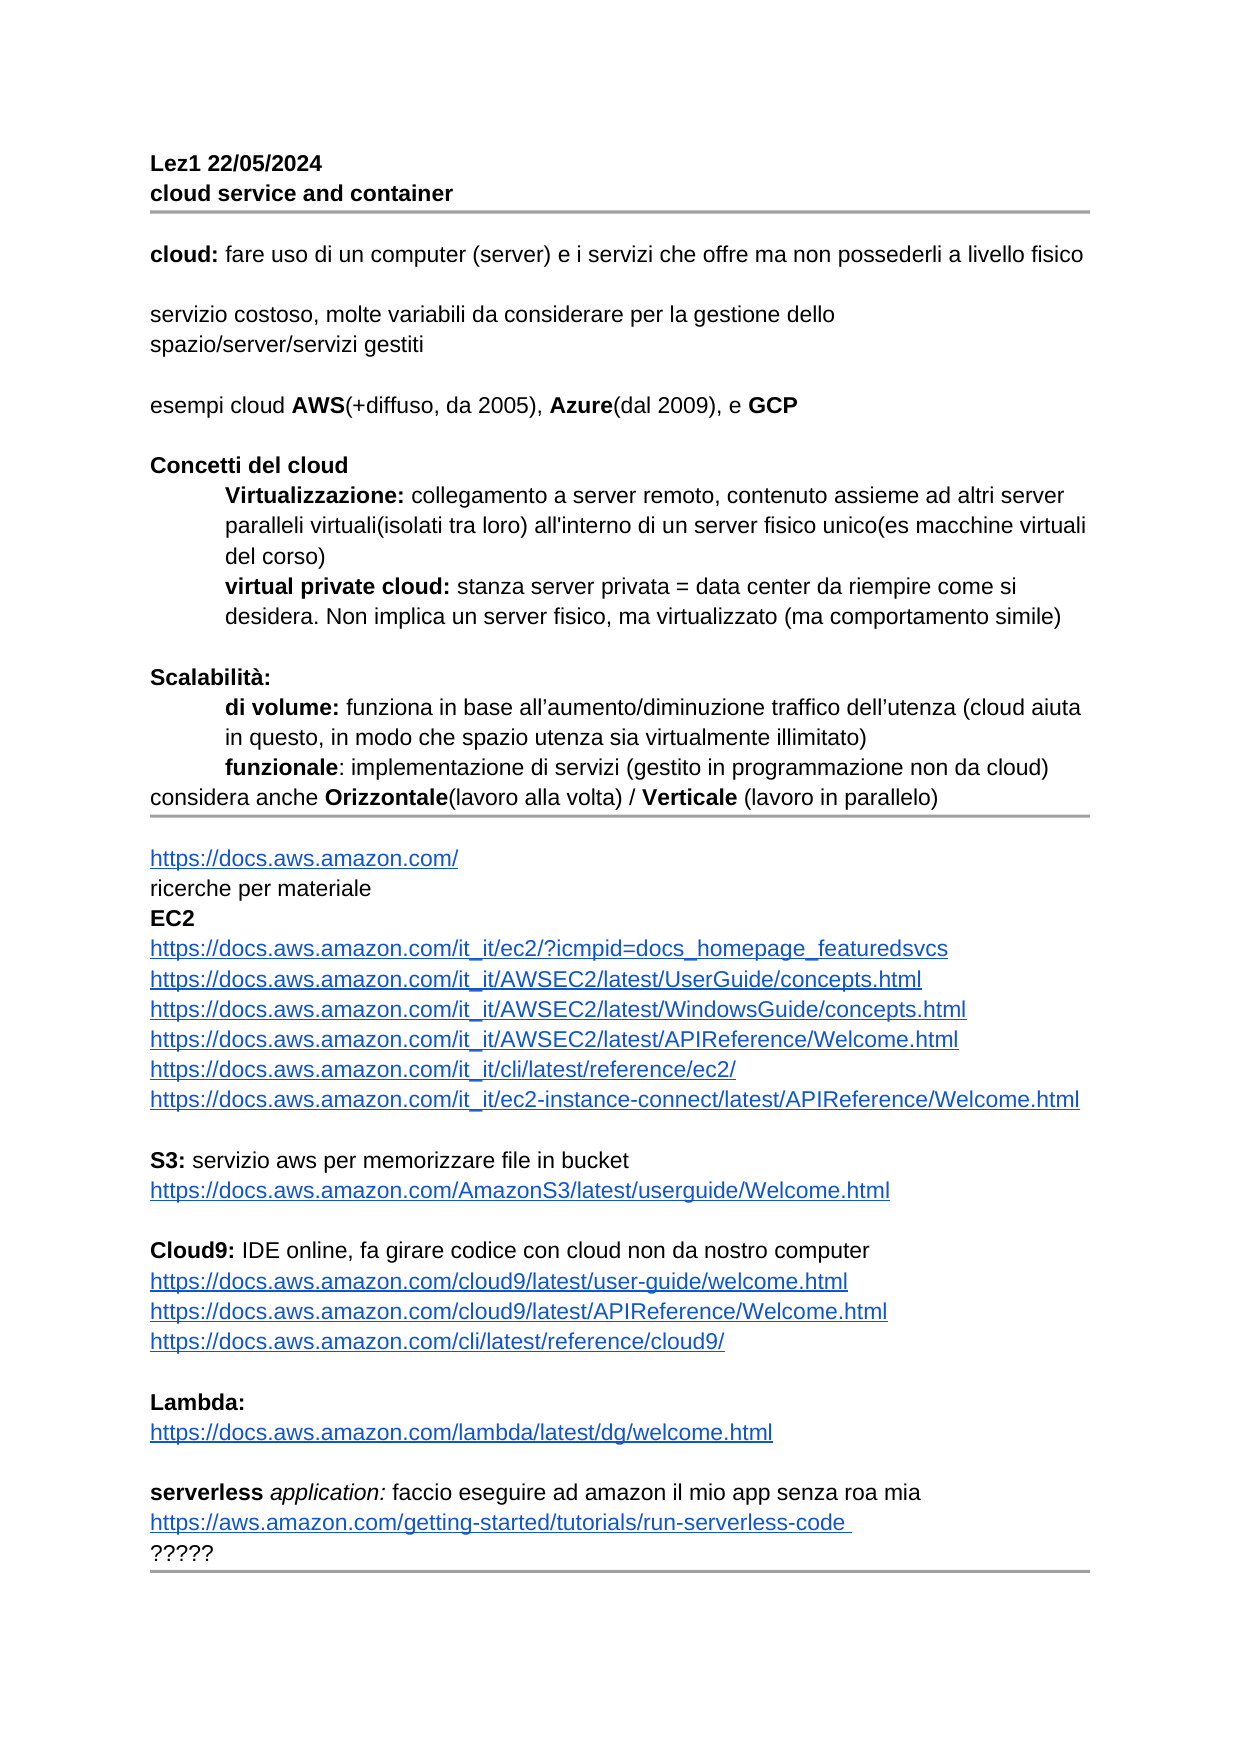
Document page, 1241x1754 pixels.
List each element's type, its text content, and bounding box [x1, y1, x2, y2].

text servizio costoso, molte variabili da considerare per la gestione dello [150, 301, 1090, 327]
text https://docs.aws.amazon.com/lambda/latest/dg/welcome.html [150, 1419, 1090, 1445]
text cloud: fare uso di un computer (server) e i servizi che offre ma non possederli a livello fisico [150, 241, 1090, 267]
text Virtualizzazione: collegamento a server remoto, contenuto assieme ad altri server paralleli virtuali(isolati tra loro) all'interno di un server fisico unico(es macchine virtuali del corso) [225, 482, 1090, 569]
text serverless application: faccio eseguire ad amazon il mio app senza roa mia [150, 1479, 1090, 1506]
text Concetti del cloud [150, 452, 1090, 478]
text Cloud9: IDE online, fa girare codice con cloud non da nostro computer [150, 1237, 1090, 1264]
text spazio/server/servizi gestiti [150, 331, 1090, 358]
text virtual private cloud: stanza server privata = data center da riempire come si desidera. Non implica un server fisico, ma virtualizzato (ma comportamento simile) [225, 573, 1090, 629]
text Lambda: [150, 1388, 1090, 1415]
text Scalabilità: [150, 663, 1090, 690]
text https://docs.aws.amazon.com/it_it/ec2-instance-connect/latest/APIReference/Welcome.html [150, 1086, 1090, 1113]
text di volume: funziona in base all’aumento/diminuzione traffico dell’utenza (cloud aiuta in questo, in modo che spazio utenza sia virtualmente illimitato) [225, 694, 1090, 750]
text https://docs.aws.amazon.com/it_it/AWSEC2/latest/APIReference/Welcome.html [150, 1026, 1090, 1052]
text esempi cloud AWS(+diffuso, da 2005), Azure(dal 2009), e GCP [150, 392, 1090, 418]
text S3: servizio aws per memorizzare file in bucket [150, 1147, 1090, 1173]
text Lez1 22/05/2024 [150, 150, 1090, 176]
text https://aws.amazon.com/getting-started/tutorials/run-serverless-code [150, 1509, 1090, 1536]
text cloud service and container [150, 180, 1090, 207]
text https://docs.aws.amazon.com/ [150, 845, 1090, 871]
text considera anche Orizzontale(lavoro alla volta) / Verticale (lavoro in parallelo) [150, 784, 1090, 811]
text https://docs.aws.amazon.com/cloud9/latest/APIReference/Welcome.html [150, 1298, 1090, 1324]
text https://docs.aws.amazon.com/it_it/AWSEC2/latest/WindowsGuide/concepts.html [150, 996, 1090, 1022]
text https://docs.aws.amazon.com/AmazonS3/latest/userguide/Welcome.html [150, 1177, 1090, 1203]
text https://docs.aws.amazon.com/it_it/ec2/?icmpid=docs_homepage_featuredsvcs [150, 935, 1090, 962]
text https://docs.aws.amazon.com/cli/latest/reference/cloud9/ [150, 1328, 1090, 1354]
text ????? [150, 1539, 1090, 1566]
text https://docs.aws.amazon.com/cloud9/latest/user-guide/welcome.html [150, 1268, 1090, 1294]
text funzionale: implementazione di servizi (gestito in programmazione non da cloud) [150, 754, 1090, 781]
text ricerche per materiale [150, 875, 1090, 901]
text https://docs.aws.amazon.com/it_it/cli/latest/reference/ec2/ [150, 1056, 1090, 1083]
text https://docs.aws.amazon.com/it_it/AWSEC2/latest/UserGuide/concepts.html [150, 966, 1090, 992]
text EC2 [150, 905, 1090, 932]
